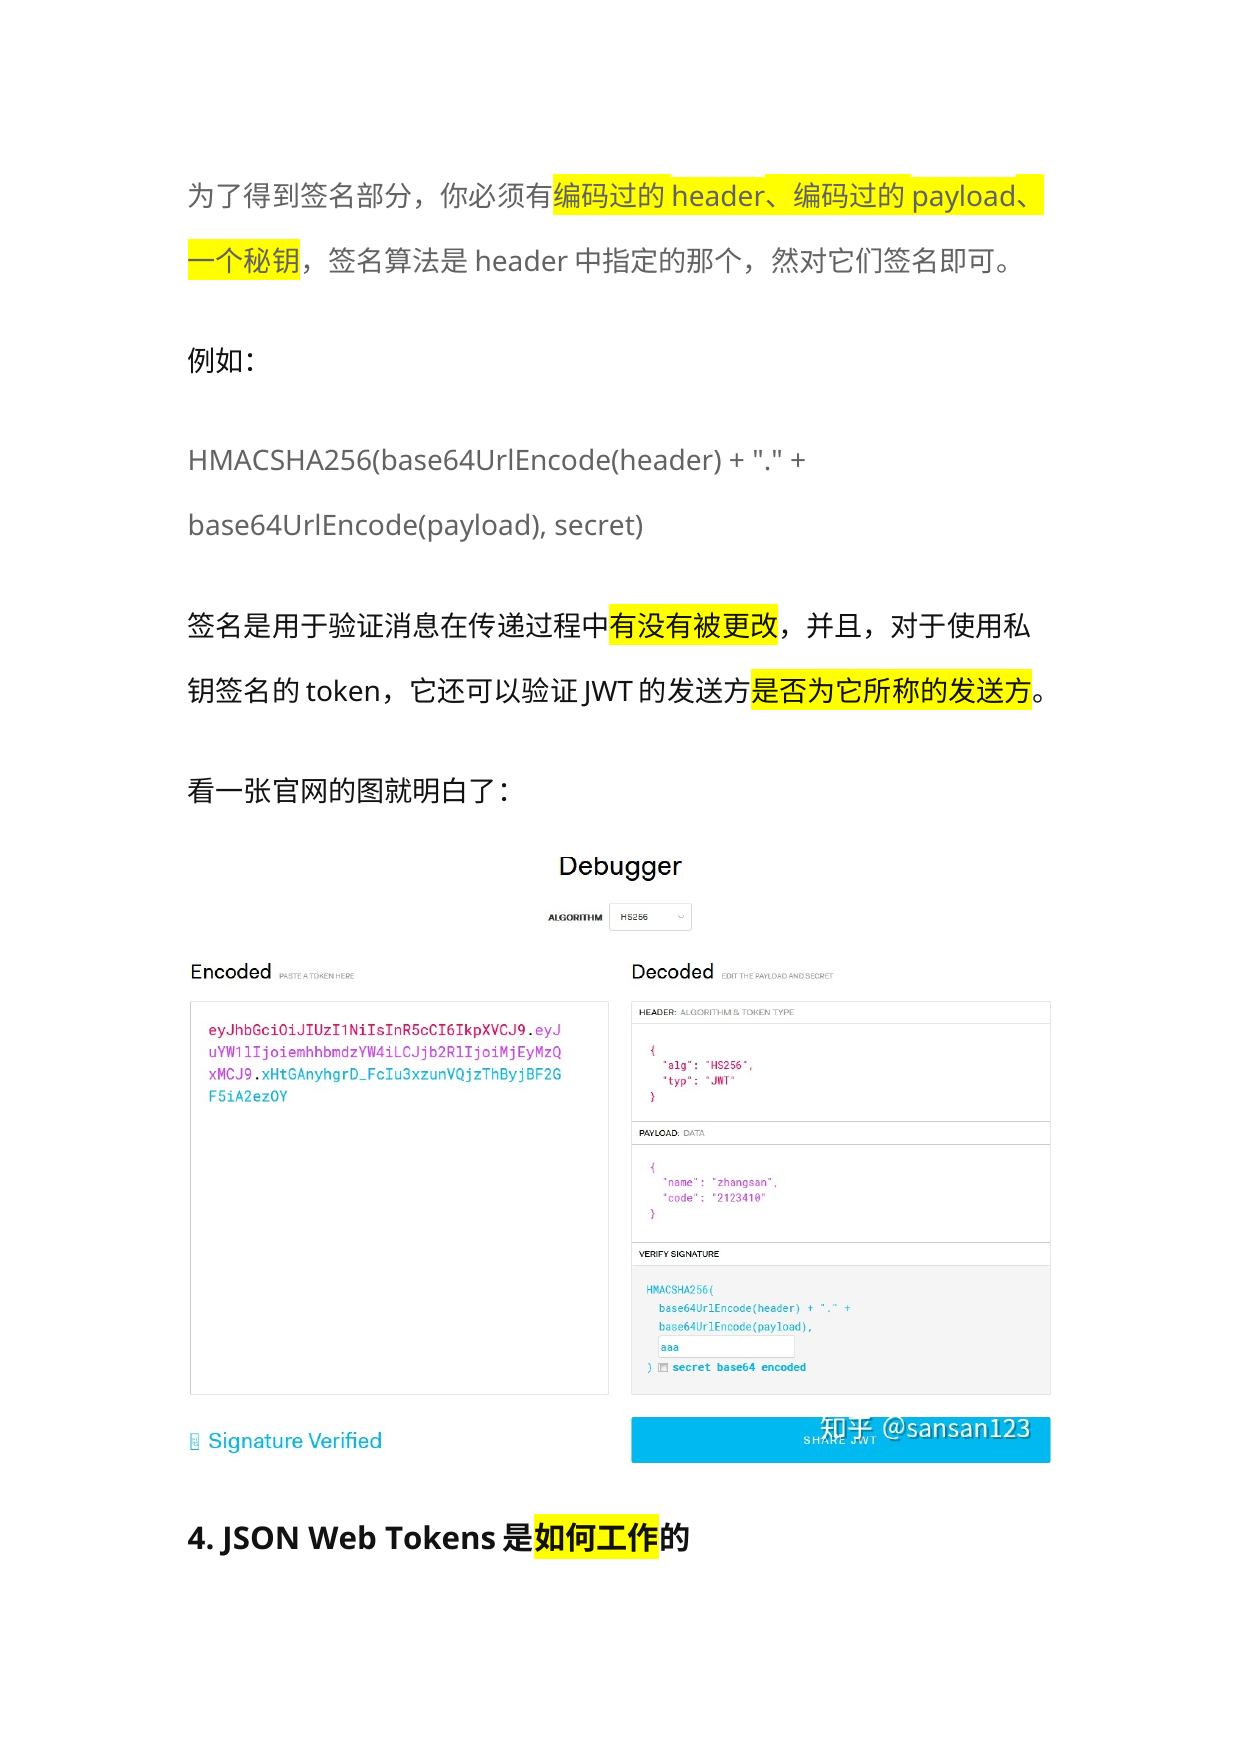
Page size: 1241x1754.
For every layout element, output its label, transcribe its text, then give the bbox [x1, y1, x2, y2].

text 4. JSON Web Tokens是如何工作的 [187, 1504, 1053, 1569]
text 例如： [187, 327, 1053, 392]
text 看一张官网的图就明白了： [187, 757, 1053, 822]
text HMACSHA256(base64UrlEncode(header) + "." + base64UrlEncode(payload), secret) [187, 427, 1053, 557]
picture [187, 857, 1053, 1464]
text 签名是用于验证消息在传递过程中有没有被更改，并且，对于使用私钥签名的token，它还可以验证JWT的发送方是否为它所称的发送方。 [187, 592, 1053, 722]
text 为了得到签名部分，你必须有编码过的header、编码过的payload、一个秘钥，签名算法是header中指定的那个，然对它们签名即可。 [187, 162, 1053, 292]
